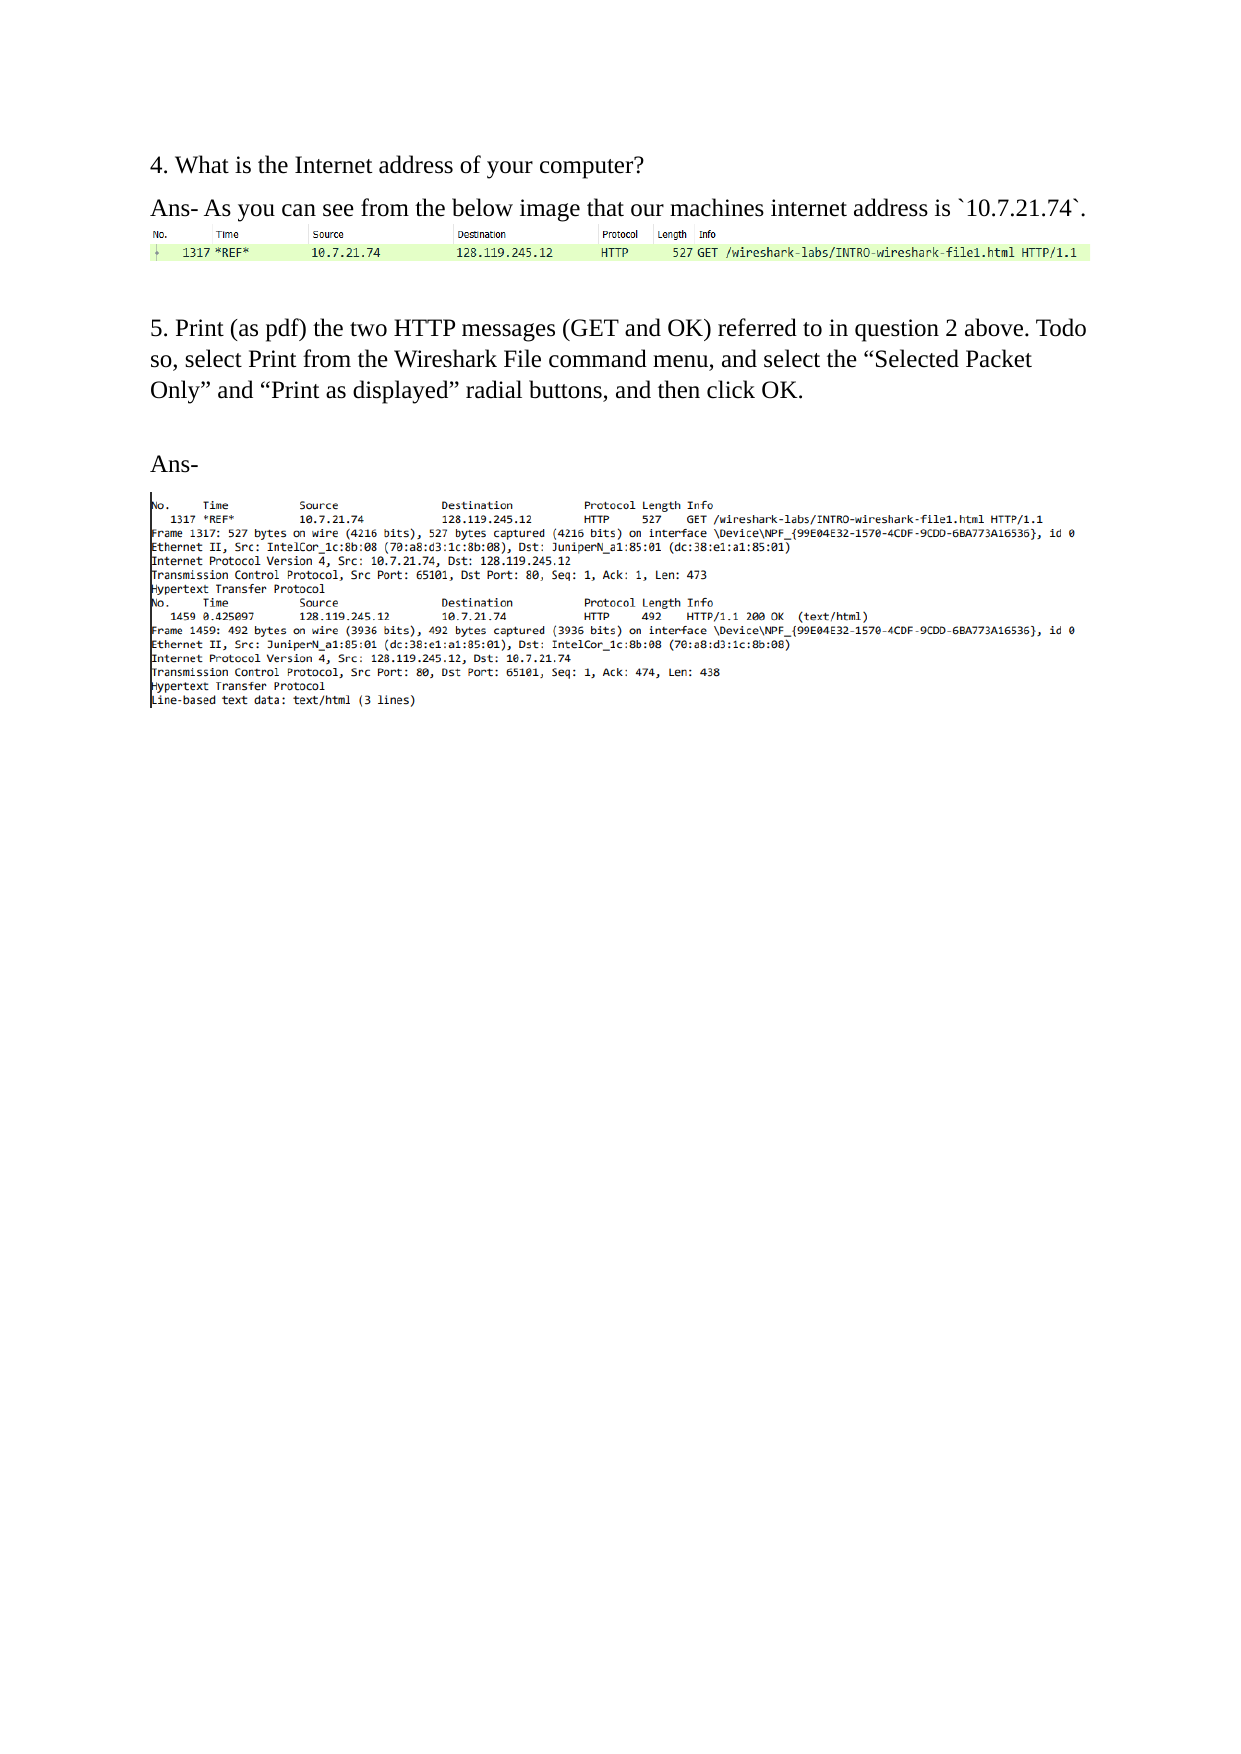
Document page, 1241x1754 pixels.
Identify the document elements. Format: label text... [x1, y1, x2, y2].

text Ans- [150, 418, 1090, 478]
text Ans- As you can see from the below image that our machines internet address is `10.7.21.74`. [150, 193, 1090, 224]
picture [150, 492, 1085, 708]
text 4. What is the Internet address of your computer? [150, 150, 1090, 179]
text 5. Print (as pdf) the two HTTP messages (GET and OK) referred to in question 2 above. Todo so, select Print from the Wireshark File command menu, and select the “Selected Packet Only” and “Print as displayed” radial buttons, and then click OK. [150, 313, 1090, 403]
picture [150, 224, 1091, 261]
